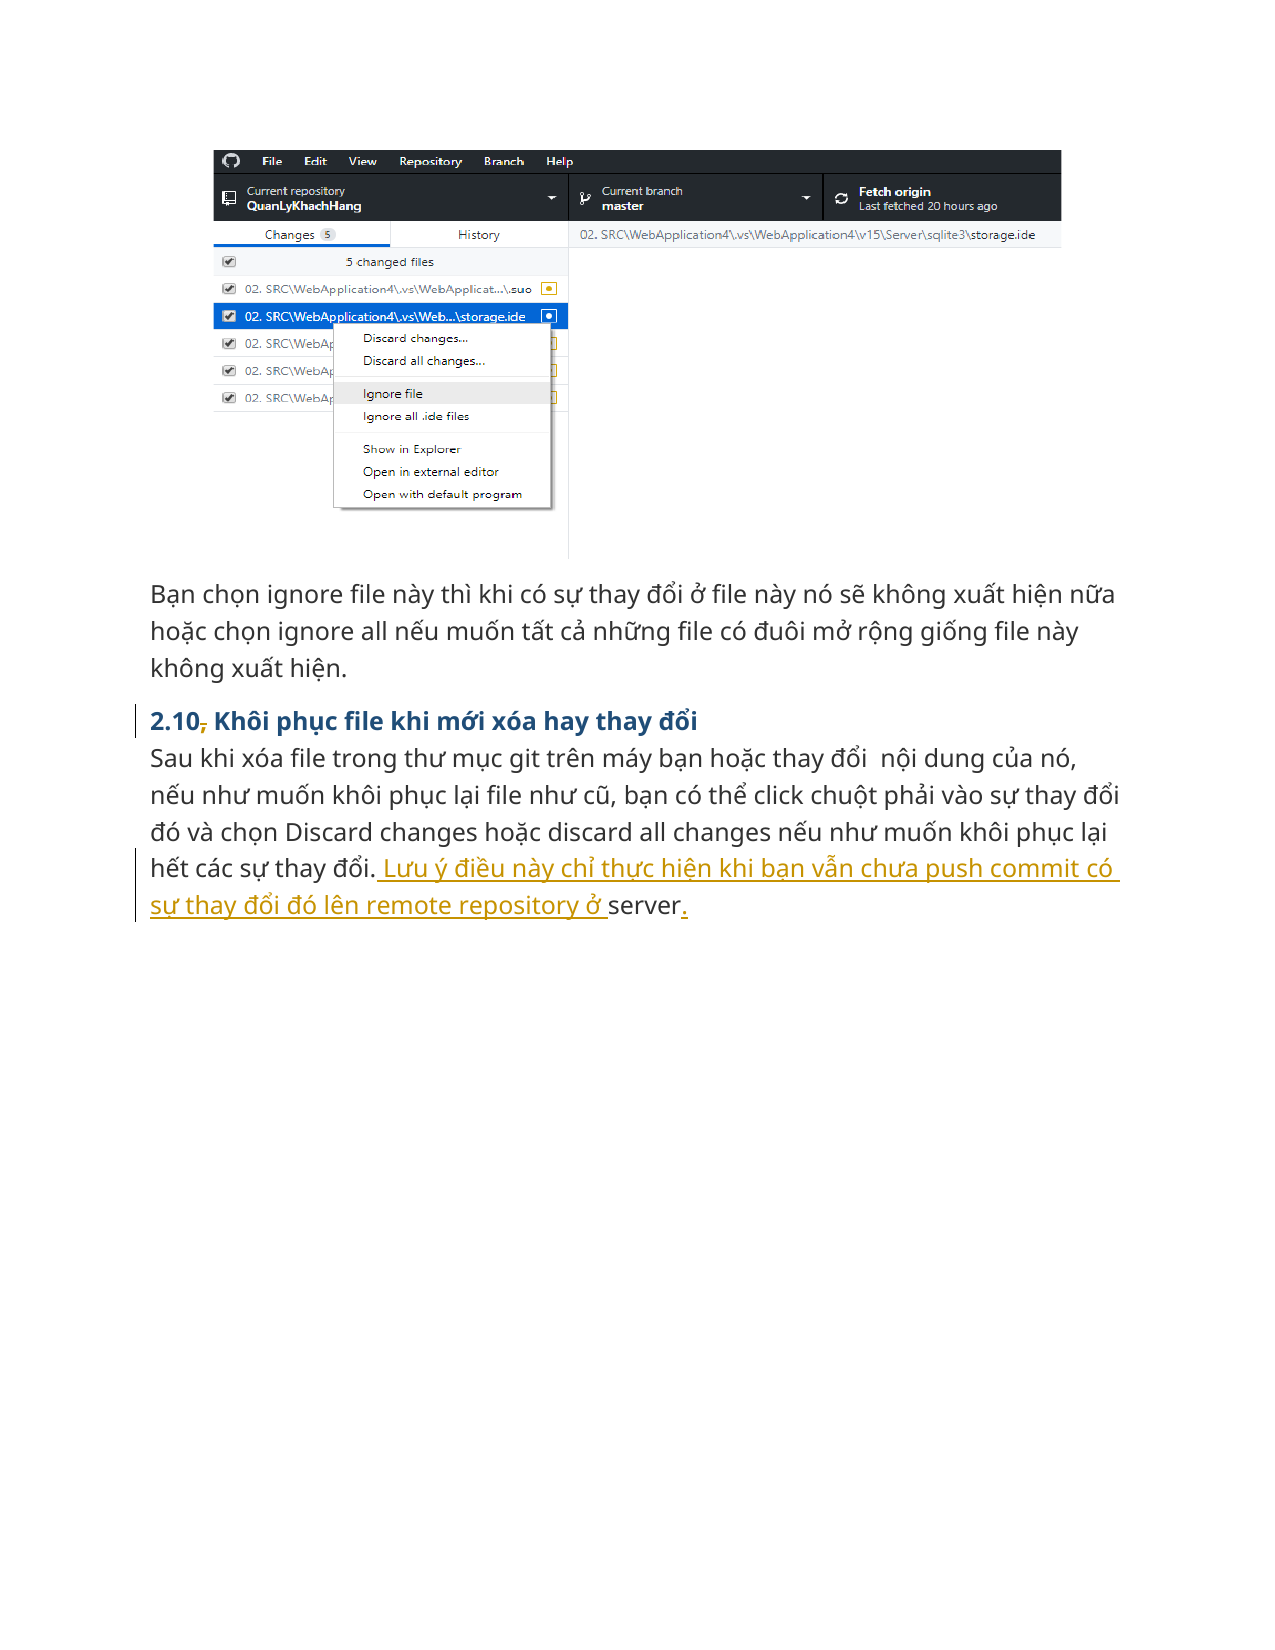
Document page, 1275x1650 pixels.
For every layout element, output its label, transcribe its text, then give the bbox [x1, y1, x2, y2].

subtitle 2.10 Khôi phục file khi mới xóa hay thay đổi [150, 704, 1125, 738]
text Bạn chọn ignore file này thì khi có sự thay đổi ở file này nó sẽ không xuất hiện nữa hoặc chọn ignore all nếu muốn tất cả những file có đuôi mở rộng giống file này không xuất hiện. [150, 577, 1125, 685]
picture [213, 150, 1062, 559]
text Sau khi xóa file trong thư mục git trên máy bạn hoặc thay đổi nội dung của nó, nếu như muốn khôi phục lại file như cũ, bạn có thể click chuột phải vào sự thay đổi đó và chọn Discard changes hoặc discard all changes nếu như muốn khôi phục lại hết các sự thay đổi.server [150, 741, 1125, 922]
